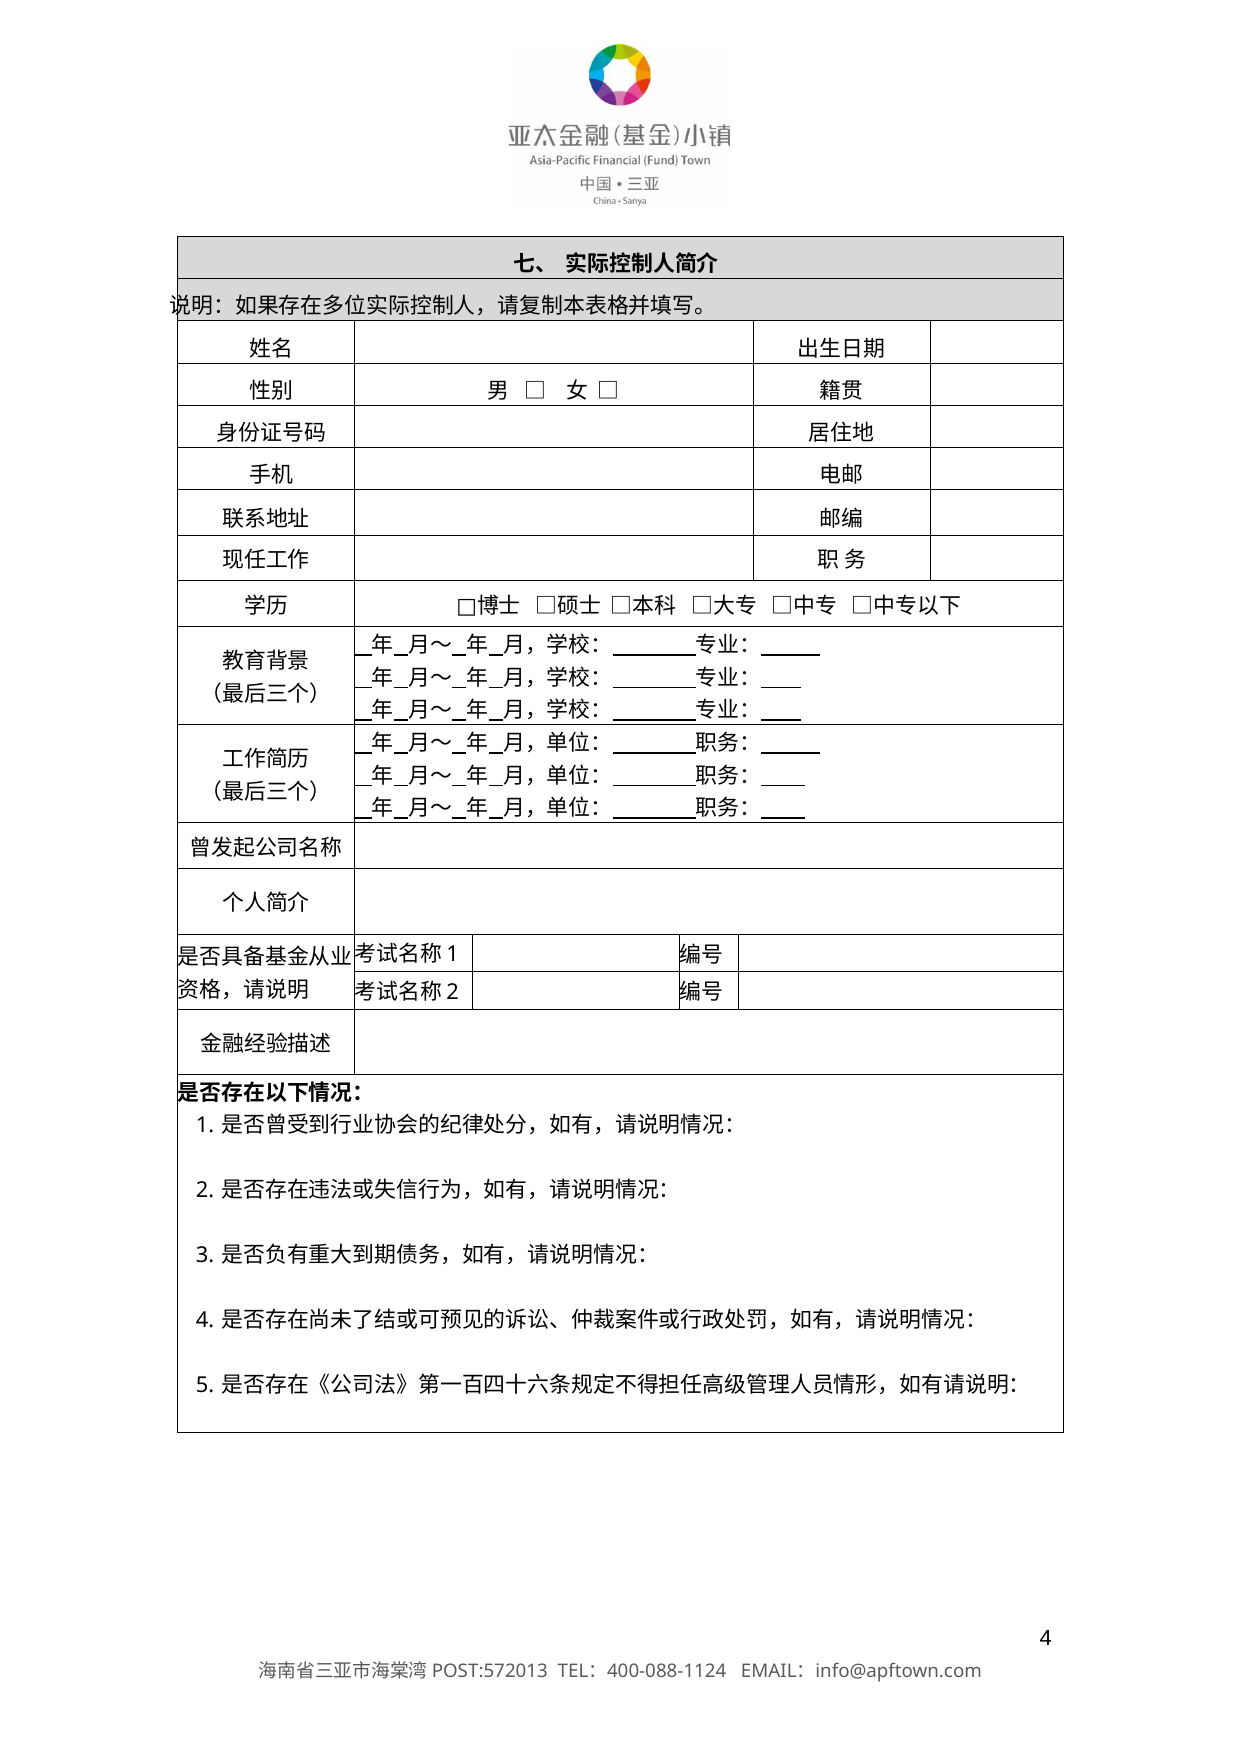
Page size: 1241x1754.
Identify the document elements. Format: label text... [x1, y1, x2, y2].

table_cell 年 月～ 年 月，学校： 专业： 年 月～ 年 月，学校： 专业： 年 月～ 年 月，学校： 专业： [355, 627, 1063, 724]
table_cell [931, 406, 1063, 447]
table_cell 年 月～ 年 月，单位： 职务： 年 月～ 年 月，单位： 职务： 年 月～ 年 月，单位： 职务： [355, 725, 1063, 822]
table_cell 教育背景 （最后三个） [178, 627, 354, 724]
table_cell 学历 [178, 581, 354, 626]
table_cell 职 务 [754, 536, 930, 580]
table_cell [931, 321, 1063, 362]
table_cell [931, 448, 1063, 489]
table_cell [739, 935, 1063, 971]
table_cell 身份证号码 [178, 406, 354, 447]
table_cell 电邮 [754, 448, 930, 489]
table_cell 考试名称1 [355, 935, 472, 971]
table_cell 现任工作 [178, 536, 354, 580]
table_cell [473, 972, 679, 1008]
table_cell [355, 869, 1063, 933]
table_cell 考试名称2 [355, 972, 472, 1008]
table_cell [355, 1010, 1063, 1074]
table_cell [355, 406, 753, 447]
table_cell 男 □ 女 □ [355, 364, 753, 404]
table_cell □博士 □硕士 □本科 □大专 □中专 □中专以下 [355, 581, 1063, 626]
table_cell 姓名 [178, 321, 354, 362]
table_cell [473, 935, 679, 971]
table_cell [739, 972, 1063, 1008]
table_cell [355, 490, 753, 535]
table_cell [355, 536, 753, 580]
table_cell [931, 490, 1063, 535]
table_cell 居住地 [754, 406, 930, 447]
table_cell 个人简介 [178, 869, 354, 933]
table_cell [355, 448, 753, 489]
table_cell 手机 [178, 448, 354, 489]
picture [508, 44, 730, 206]
table_cell 编号 [680, 972, 738, 1008]
table_cell [355, 823, 1063, 868]
table_cell [931, 536, 1063, 580]
table_cell 籍贯 [754, 364, 930, 404]
table_header 实际控制人简介 [178, 237, 1063, 278]
table_cell 出生日期 [754, 321, 930, 362]
table_cell 是否具备基金从业资格，请说明 [178, 935, 354, 1008]
table_cell 邮编 [754, 490, 930, 535]
table_cell [355, 321, 753, 362]
table_cell 工作简历 （最后三个） [178, 725, 354, 822]
table_cell 是否存在以下情况： 是否曾受到行业协会的纪律处分，如有，请说明情况： 是否存在违法或失信行为，如有，请说明情况： 是否负有重大到期债务，如有，请说明情况： 是否存在尚未了结或可预见的诉讼、仲裁案件或行政处罚，如有，请说明情况： 是否存在《公司法》第一百四十六条规定不得担任高级管理人员情形，如有请说明： [178, 1075, 1063, 1432]
table_cell 联系地址 [178, 490, 354, 535]
table_cell 金融经验描述 [178, 1010, 354, 1074]
table_cell 编号 [680, 935, 738, 971]
table_cell 曾发起公司名称 [178, 823, 354, 868]
table_cell 性别 [178, 364, 354, 404]
table_cell 说明：如果存在多位实际控制人，请复制本表格并填写。 [178, 279, 1063, 320]
table_cell [931, 364, 1063, 404]
